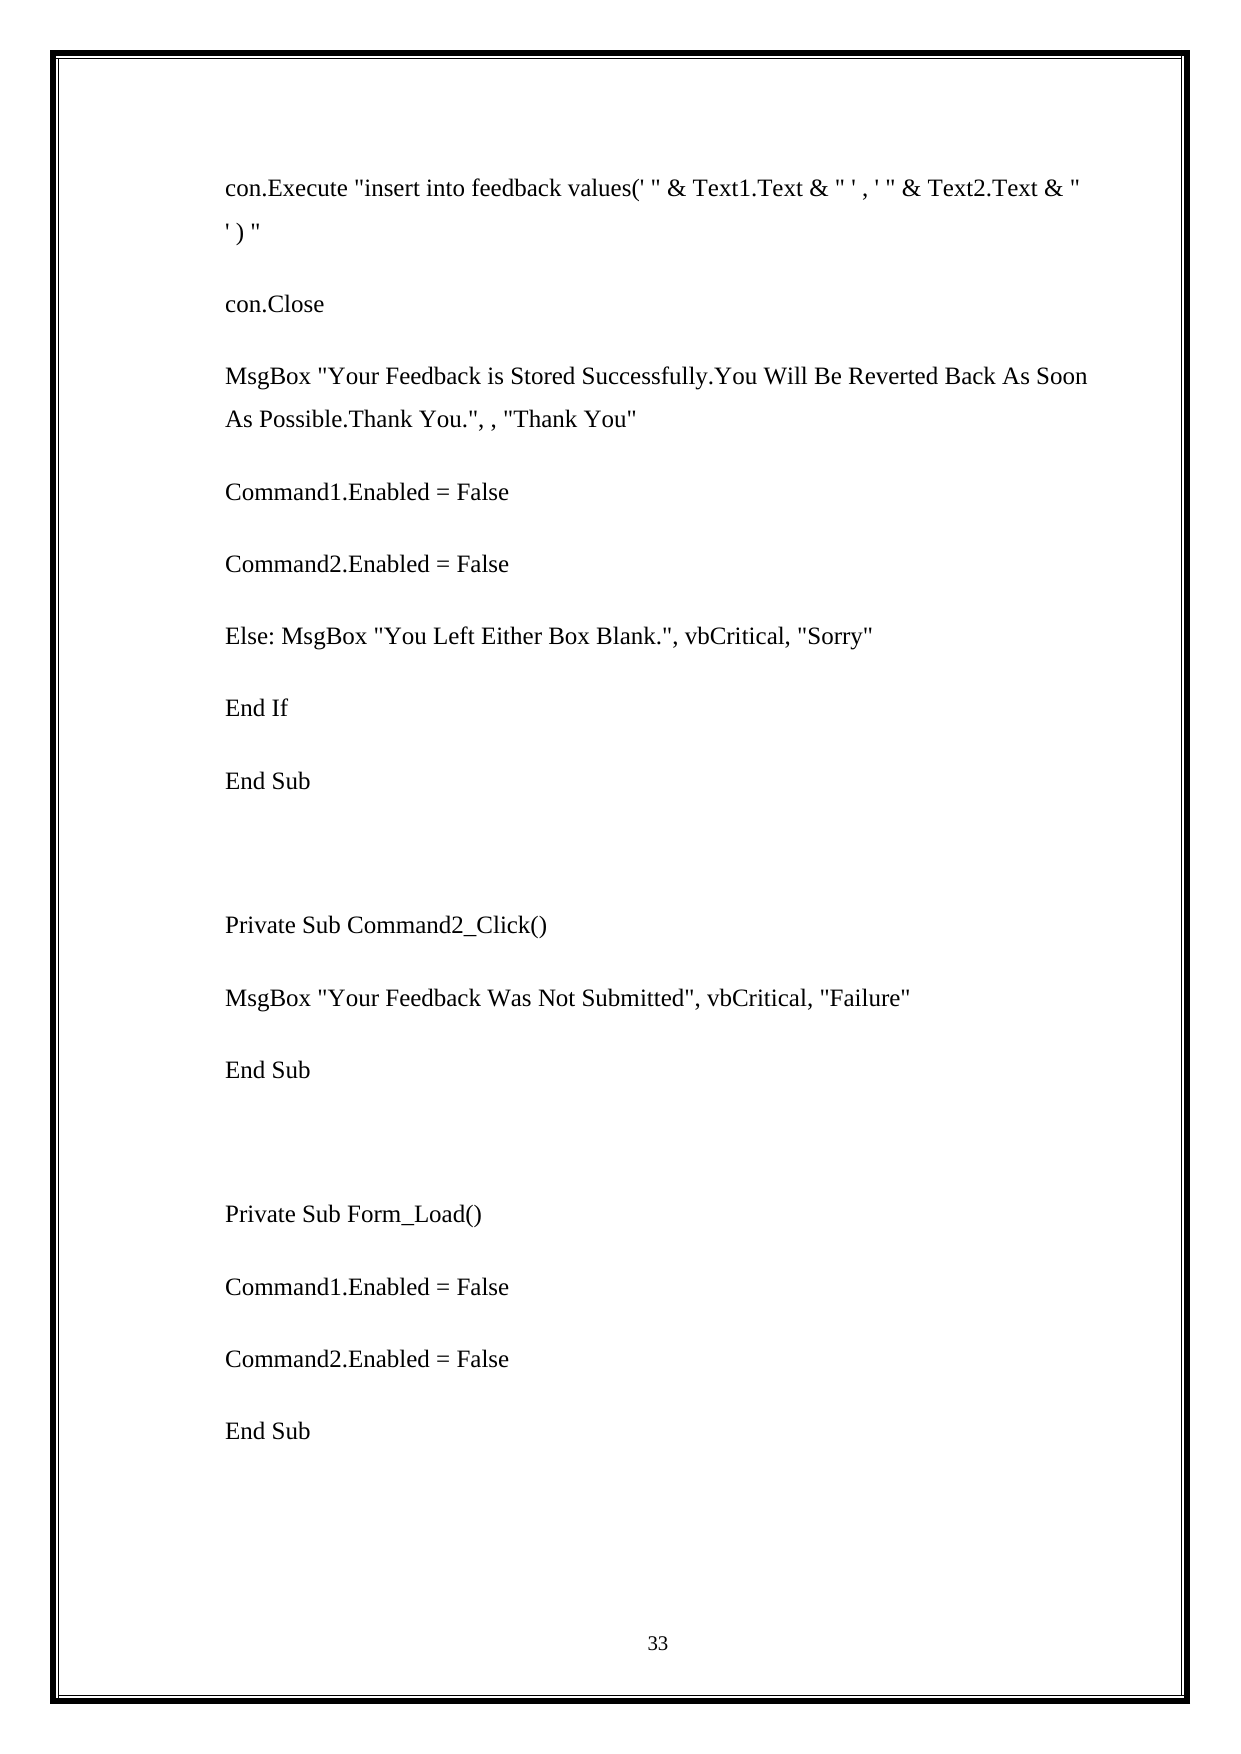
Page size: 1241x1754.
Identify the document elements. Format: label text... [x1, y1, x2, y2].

text MsgBox "Your Feedback is Stored Successfully.You Will Be Reverted Back As Soon As Possible.Thank You.", , "Thank You" [225, 361, 1090, 433]
text Else: MsgBox "You Left Either Box Blank.", vbCritical, "Sorry" [225, 621, 1090, 650]
text con.Execute "insert into feedback values(' " & Text1.Text & " ' , ' " & Text2.Text & " ' ) " [225, 173, 1090, 245]
text con.Close [225, 289, 1090, 318]
text Command2.Enabled = False [225, 549, 1090, 578]
text End Sub [225, 1055, 1090, 1084]
text Private Sub Command2_Click() [225, 910, 1090, 939]
text Command1.Enabled = False [225, 1272, 1090, 1301]
text MsgBox "Your Feedback Was Not Submitted", vbCritical, "Failure" [225, 983, 1090, 1011]
text End If [225, 693, 1090, 722]
text Private Sub Form_Load() [225, 1199, 1090, 1228]
text Command2.Enabled = False [225, 1344, 1090, 1373]
text End Sub [225, 766, 1090, 794]
text End Sub [225, 1416, 1090, 1445]
text Command1.Enabled = False [225, 477, 1090, 505]
